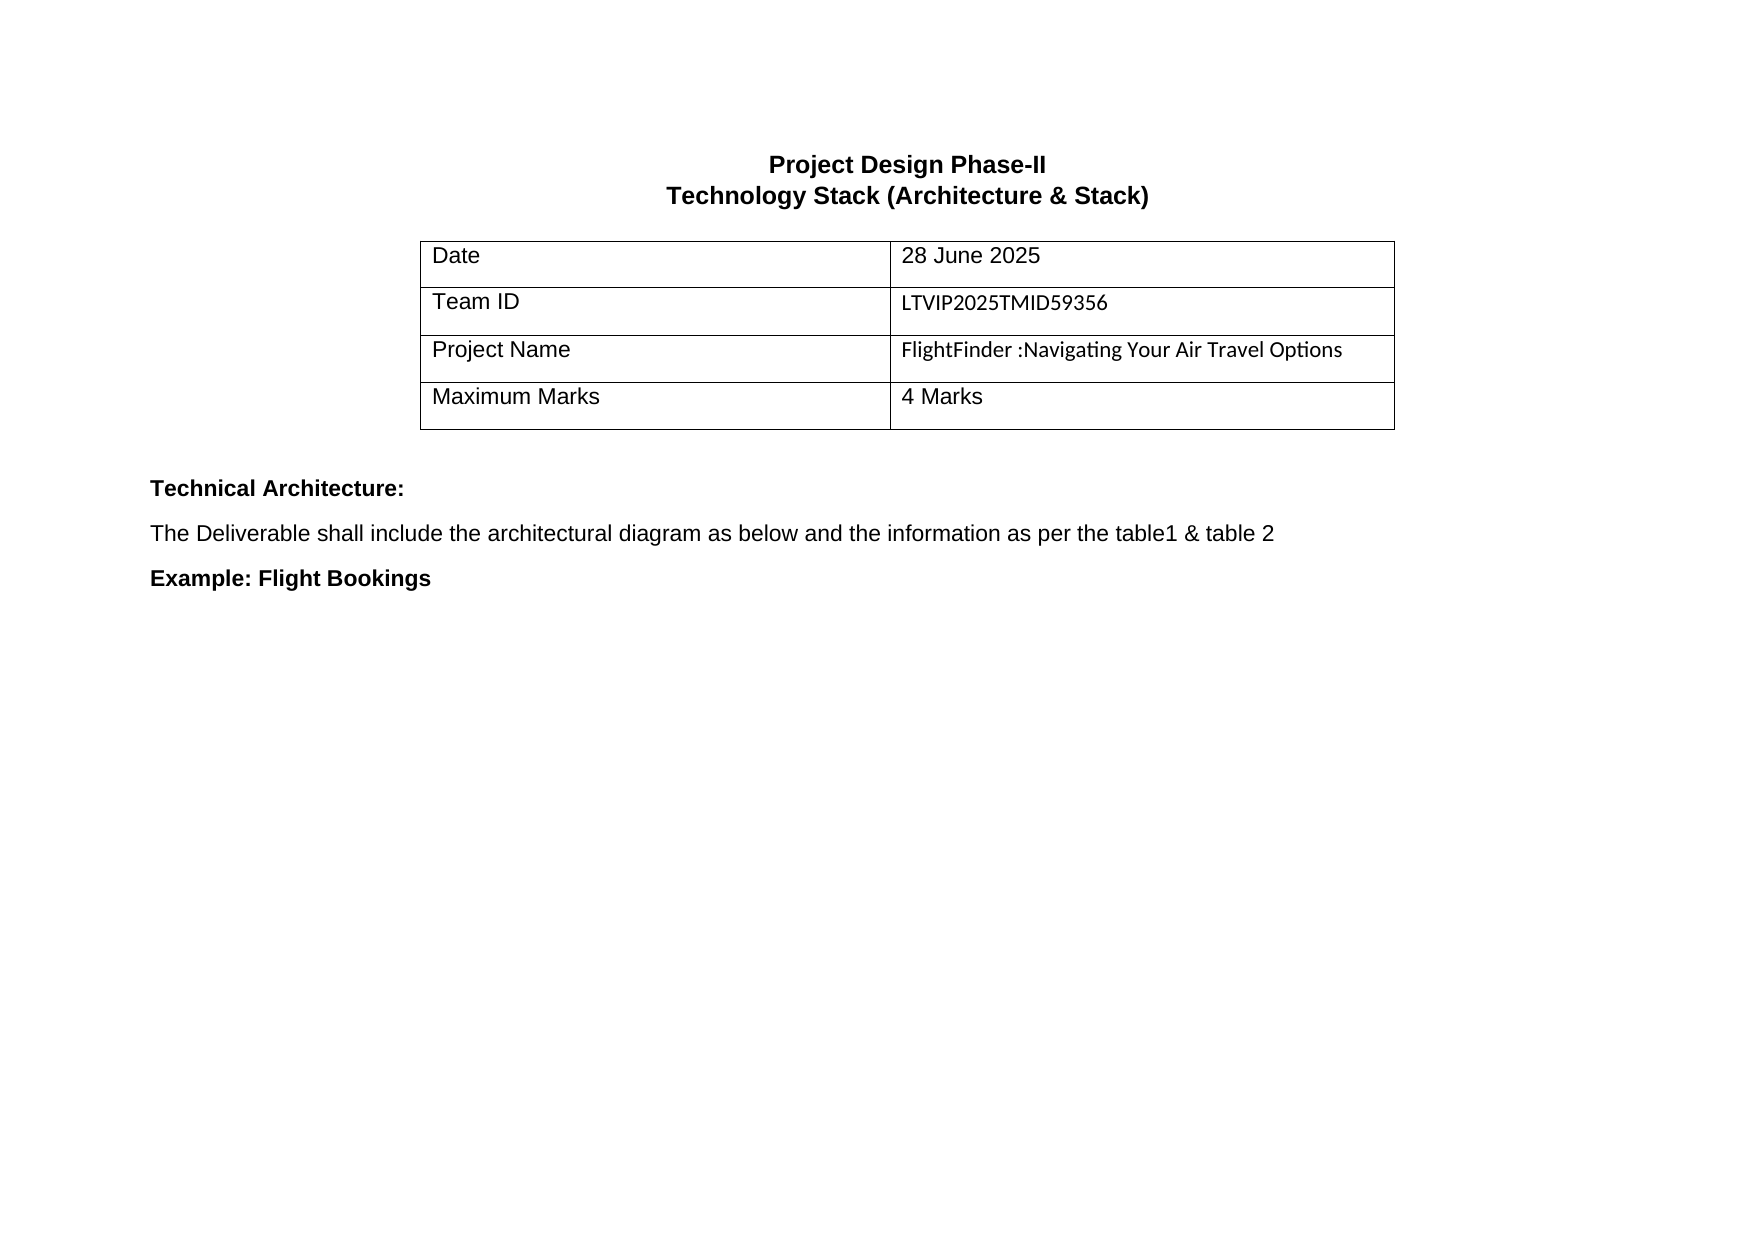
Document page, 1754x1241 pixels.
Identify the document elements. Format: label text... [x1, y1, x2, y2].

table_cell 4 Marks [891, 383, 1394, 428]
table_cell Team ID [421, 288, 890, 334]
text Technology Stack (Architecture & Stack) [150, 181, 1665, 210]
text Technical Architecture: [150, 474, 1665, 501]
table_cell FlightFinder :Navigating Your Air Travel Options [891, 336, 1394, 382]
text Project Design Phase-II [150, 150, 1665, 179]
table_header Date [421, 242, 890, 287]
text The Deliverable shall include the architectural diagram as below and the information as per the table1 & table 2 [150, 520, 1665, 546]
text Example: Flight Bookings [150, 565, 1665, 591]
table_header 28 June 2025 [891, 242, 1394, 287]
table_cell Maximum Marks [421, 383, 890, 428]
table_cell Project Name [421, 336, 890, 382]
table_cell LTVIP2025TMID59356 [891, 288, 1394, 334]
